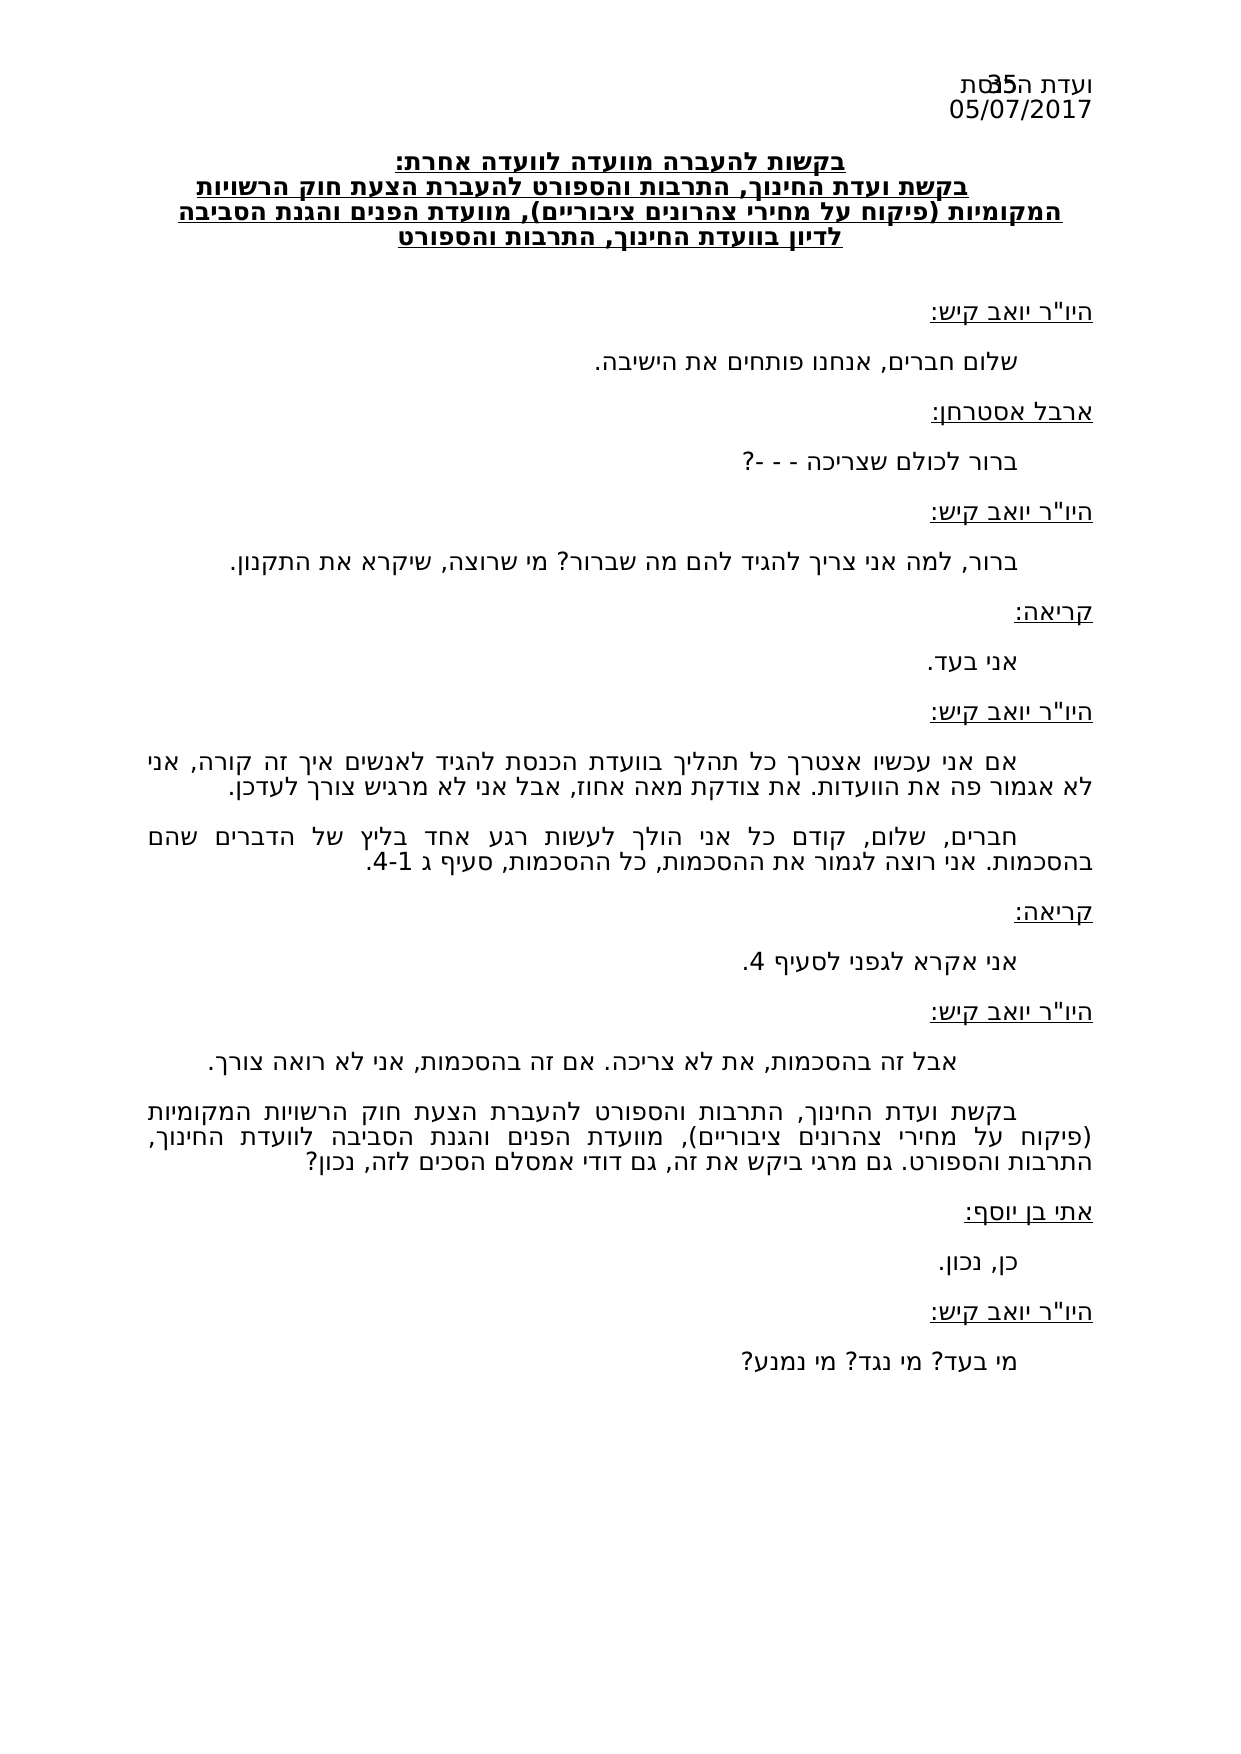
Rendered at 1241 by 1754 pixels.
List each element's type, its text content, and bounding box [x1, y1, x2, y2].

text היו"ר יואב קיש: [147, 1000, 1093, 1025]
text כן, נכון. [147, 1250, 1093, 1275]
text מי בעד? מי נגד? מי נמנע? [147, 1350, 1093, 1375]
text חברים, שלום, קודם כל אני הולך לעשות רגע אחד בליץ של הדברים שהם בהסכמות. אני רוצה לגמור את ההסכמות, כל ההסכמות, סעיף ג 4-1. [147, 825, 1093, 875]
text שלום חברים, אנחנו פותחים את הישיבה. [147, 350, 1093, 375]
text בקשת ועדת החינוך, התרבות והספורט להעברת הצעת חוק הרשויות המקומיות (פיקוח על מחירי צהרונים ציבוריים), מוועדת הפנים והגנת הסביבה לדיון בוועדת החינוך, התרבות והספורט [147, 175, 1093, 250]
text היו"ר יואב קיש: [147, 700, 1093, 725]
text ברור לכולם שצריכה - - -? [147, 450, 1093, 475]
text בקשת ועדת החינוך, התרבות והספורט להעברת הצעת חוק הרשויות המקומיות (פיקוח על מחירי צהרונים ציבוריים), מוועדת הפנים והגנת הסביבה לוועדת החינוך, התרבות והספורט. גם מרגי ביקש את זה, גם דודי אמסלם הסכים לזה, נכון? [147, 1100, 1093, 1175]
text בקשות להעברה מוועדה לוועדה אחרת: [147, 150, 1093, 175]
text היו"ר יואב קיש: [147, 300, 1093, 325]
text אבל זה בהסכמות, את לא צריכה. אם זה בהסכמות, אני לא רואה צורך. [147, 1050, 1093, 1075]
text ארבל אסטרחן: [147, 400, 1093, 425]
text קריאה: [147, 900, 1093, 925]
text קריאה: [147, 600, 1093, 625]
text אני אקרא לגפני לסעיף 4. [147, 950, 1093, 975]
text ברור, למה אני צריך להגיד להם מה שברור? מי שרוצה, שיקרא את התקנון. [147, 550, 1093, 575]
text אתי בן יוסף: [147, 1200, 1093, 1225]
text היו"ר יואב קיש: [147, 500, 1093, 525]
text אני בעד. [147, 650, 1093, 675]
text היו"ר יואב קיש: [147, 1300, 1093, 1325]
text אם אני עכשיו אצטרך כל תהליך בוועדת הכנסת להגיד לאנשים איך זה קורה, אני לא אגמור פה את הוועדות. את צודקת מאה אחוז, אבל אני לא מרגיש צורך לעדכן. [147, 750, 1093, 800]
